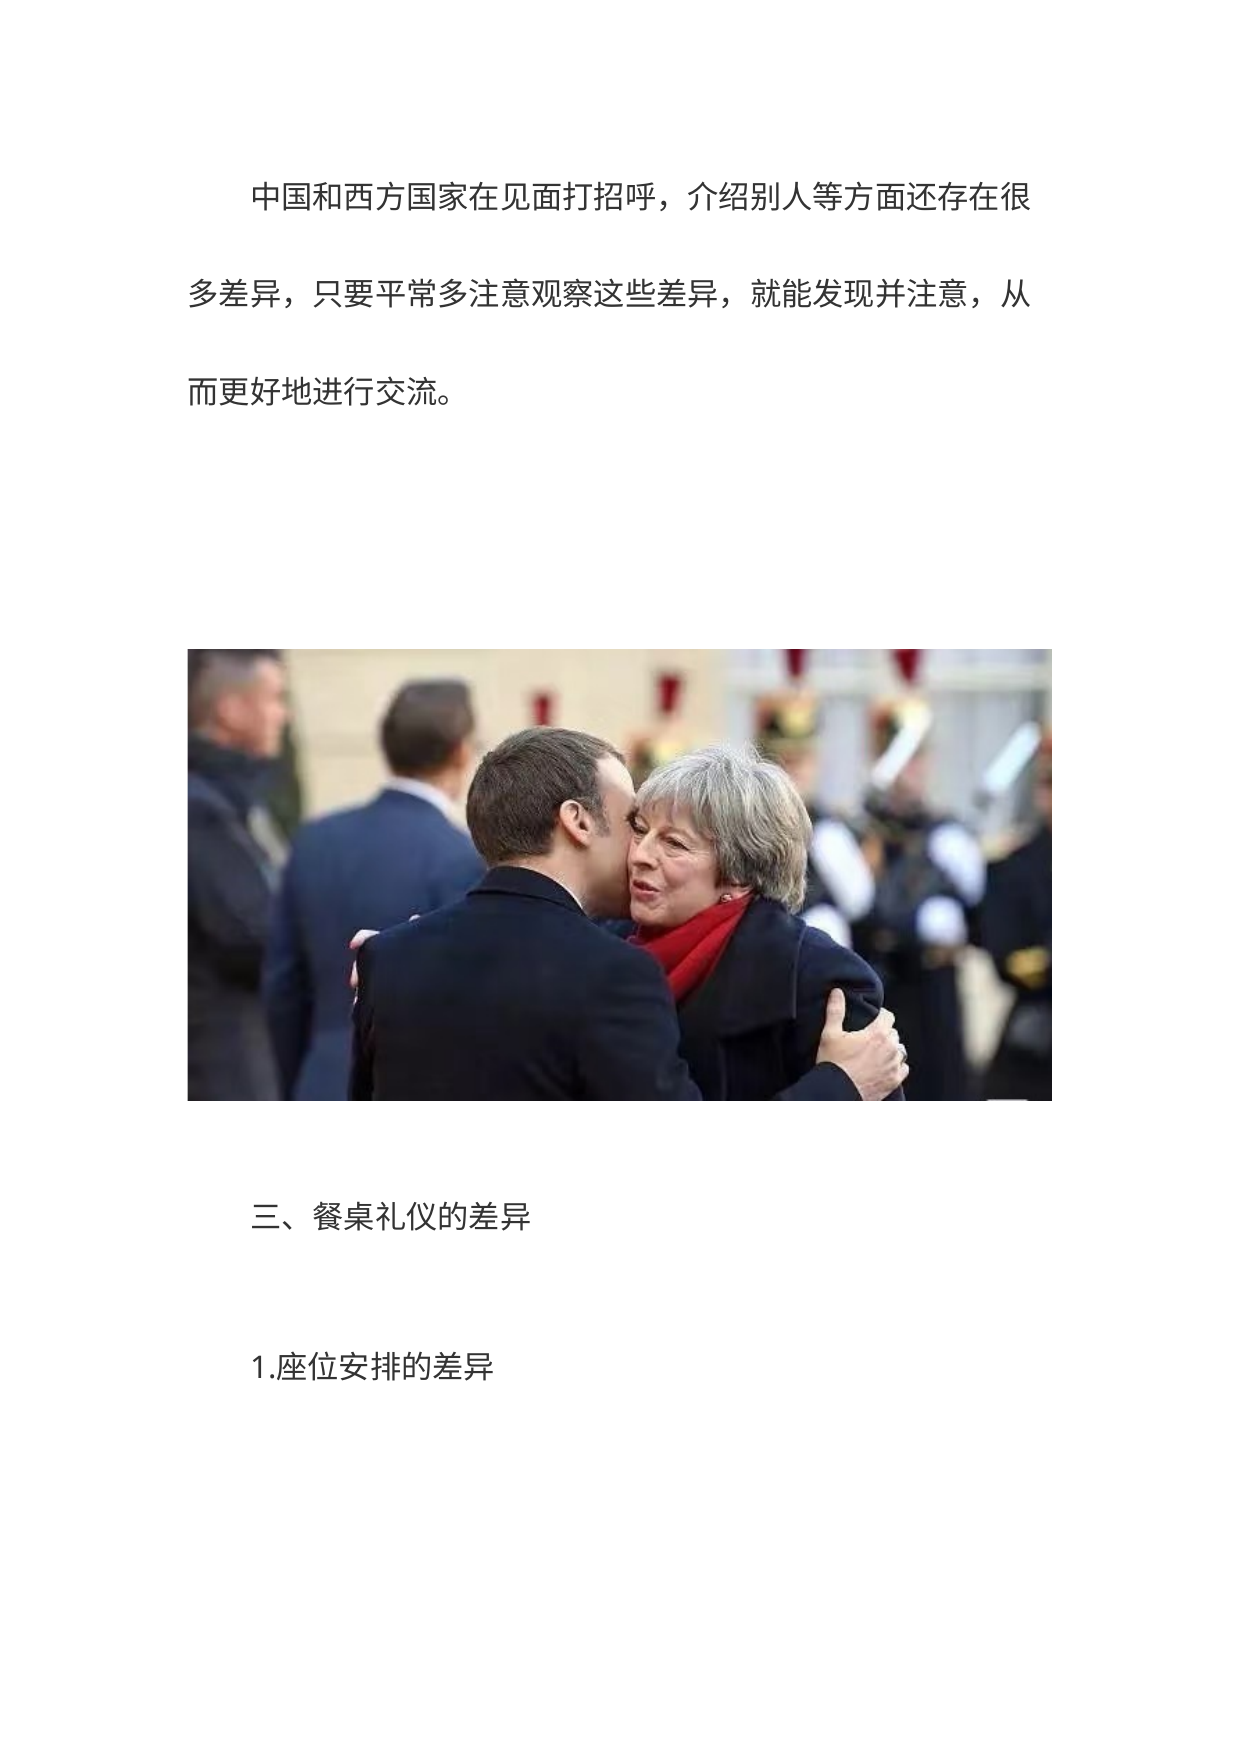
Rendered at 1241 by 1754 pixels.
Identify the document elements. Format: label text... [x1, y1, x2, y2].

text 1.座位安排的差异 [187, 1332, 1053, 1397]
picture [187, 649, 1052, 1101]
text 三、餐桌礼仪的差异 [187, 1182, 1053, 1247]
